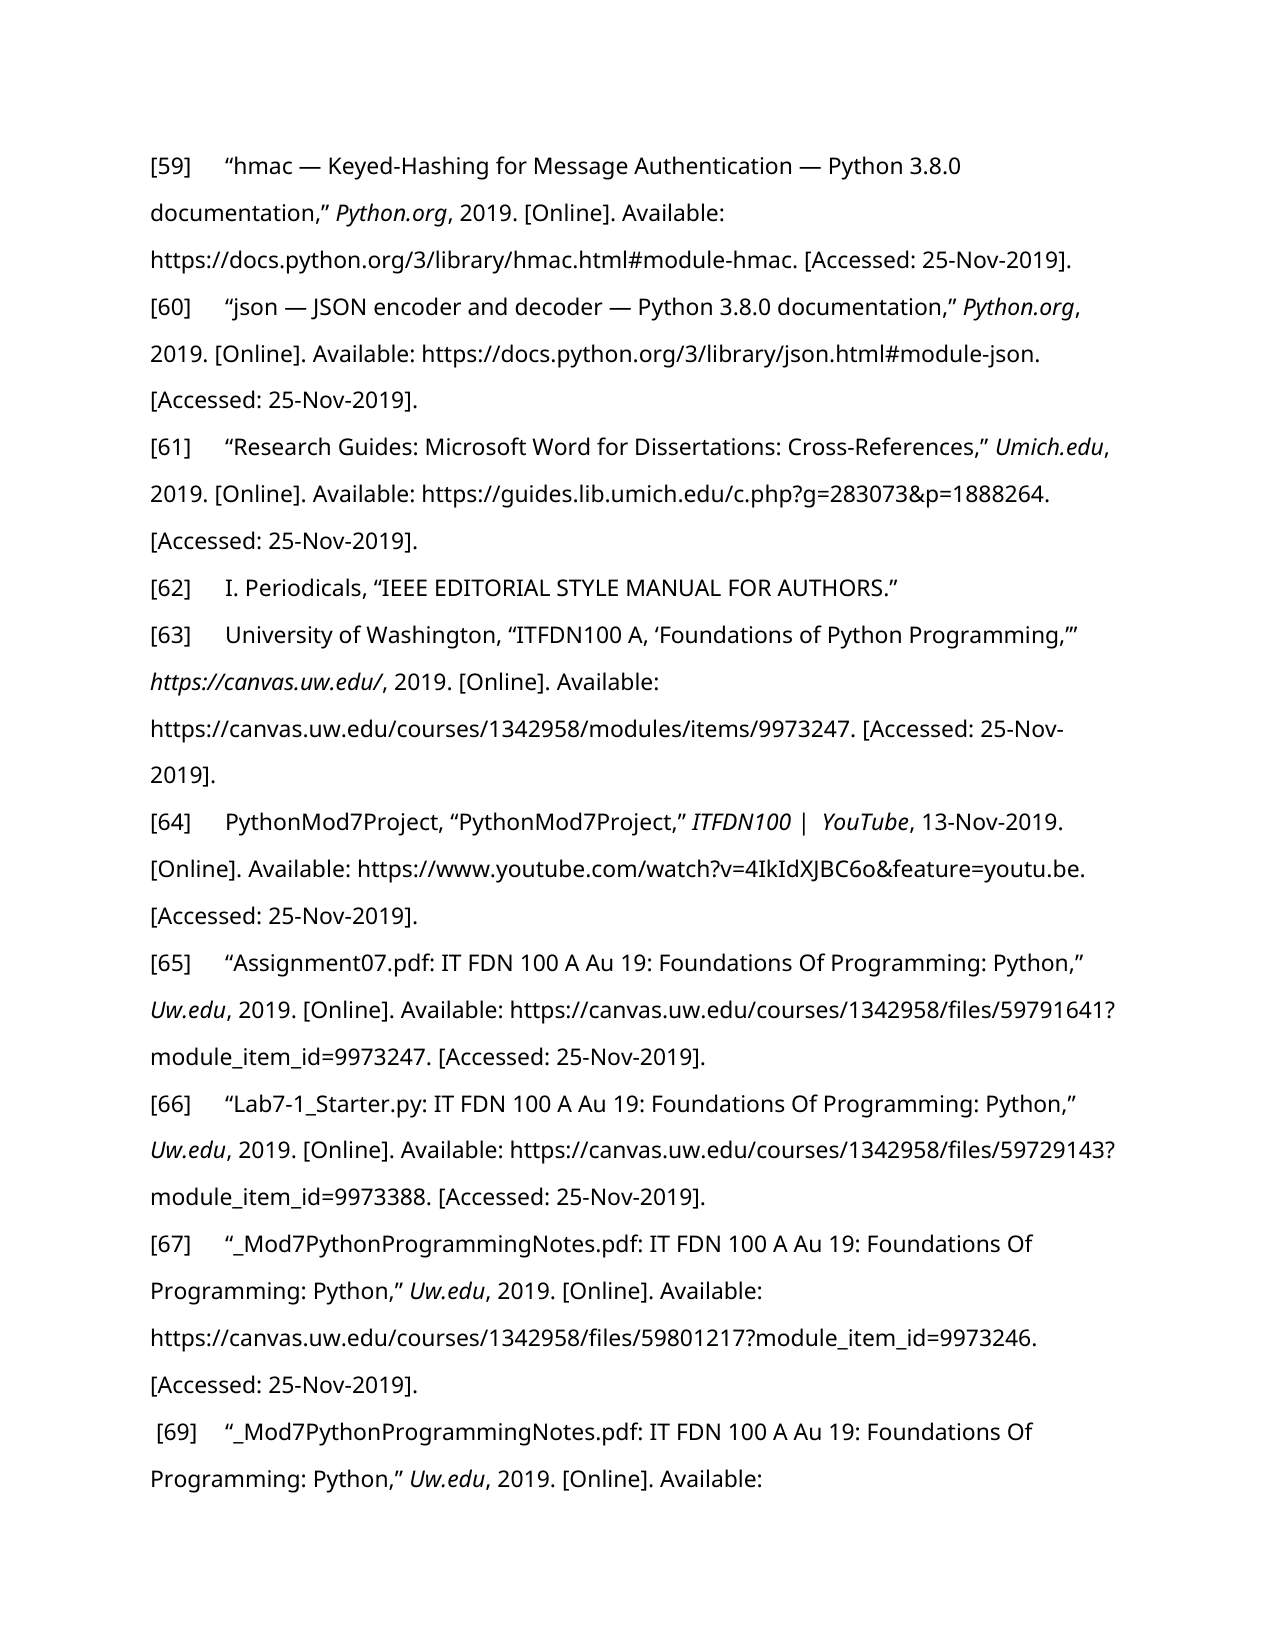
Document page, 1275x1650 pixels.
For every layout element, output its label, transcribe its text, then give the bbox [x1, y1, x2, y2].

text [64] PythonMod7Project, “PythonMod7Project,” ITFDN100 | YouTube, 13-Nov-2019. [Online]. Available: https://www.youtube.com/watch?v=4IkIdXJBC6o&feature=youtu.be. [Accessed: 25-Nov-2019]. [150, 806, 1125, 931]
text [63] University of Washington, “ITFDN100 A, ‘Foundations of Python Programming,’” https://canvas.uw.edu/, 2019. [Online]. Available: https://canvas.uw.edu/courses/1342958/modules/items/9973247. [Accessed: 25-Nov-2019]. [150, 619, 1125, 791]
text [150, 1416, 1125, 1494]
text [59] “hmac — Keyed-Hashing for Message Authentication — Python 3.8.0 documentation,” Python.org, 2019. [Online]. Available: https://docs.python.org/3/library/hmac.html#module-hmac. [Accessed: 25-Nov-2019]. [150, 150, 1125, 275]
text [66] “Lab7-1_Starter.py: IT FDN 100 A Au 19: Foundations Of Programming: Python,” Uw.edu, 2019. [Online]. Available: https://canvas.uw.edu/courses/1342958/files/59729143?module_item_id=9973388. [Accessed: 25-Nov-2019]. [150, 1087, 1125, 1212]
text [67] “_Mod7PythonProgrammingNotes.pdf: IT FDN 100 A Au 19: Foundations Of Programming: Python,” Uw.edu, 2019. [Online]. Available: https://canvas.uw.edu/courses/1342958/files/59801217?module_item_id=9973246. [Accessed: 25-Nov-2019]. [150, 1228, 1125, 1400]
text [61] “Research Guides: Microsoft Word for Dissertations: Cross-References,” Umich.edu, 2019. [Online]. Available: https://guides.lib.umich.edu/c.php?g=283073&p=1888264. [Accessed: 25-Nov-2019]. [150, 431, 1125, 556]
text [62] I. Periodicals, “IEEE EDITORIAL STYLE MANUAL FOR AUTHORS.” [150, 572, 1125, 603]
text [65] “Assignment07.pdf: IT FDN 100 A Au 19: Foundations Of Programming: Python,” Uw.edu, 2019. [Online]. Available: https://canvas.uw.edu/courses/1342958/files/59791641?module_item_id=9973247. [Accessed: 25-Nov-2019]. [150, 947, 1125, 1072]
text [60] “json — JSON encoder and decoder — Python 3.8.0 documentation,” Python.org, 2019. [Online]. Available: https://docs.python.org/3/library/json.html#module-json. [Accessed: 25-Nov-2019]. [150, 291, 1125, 416]
